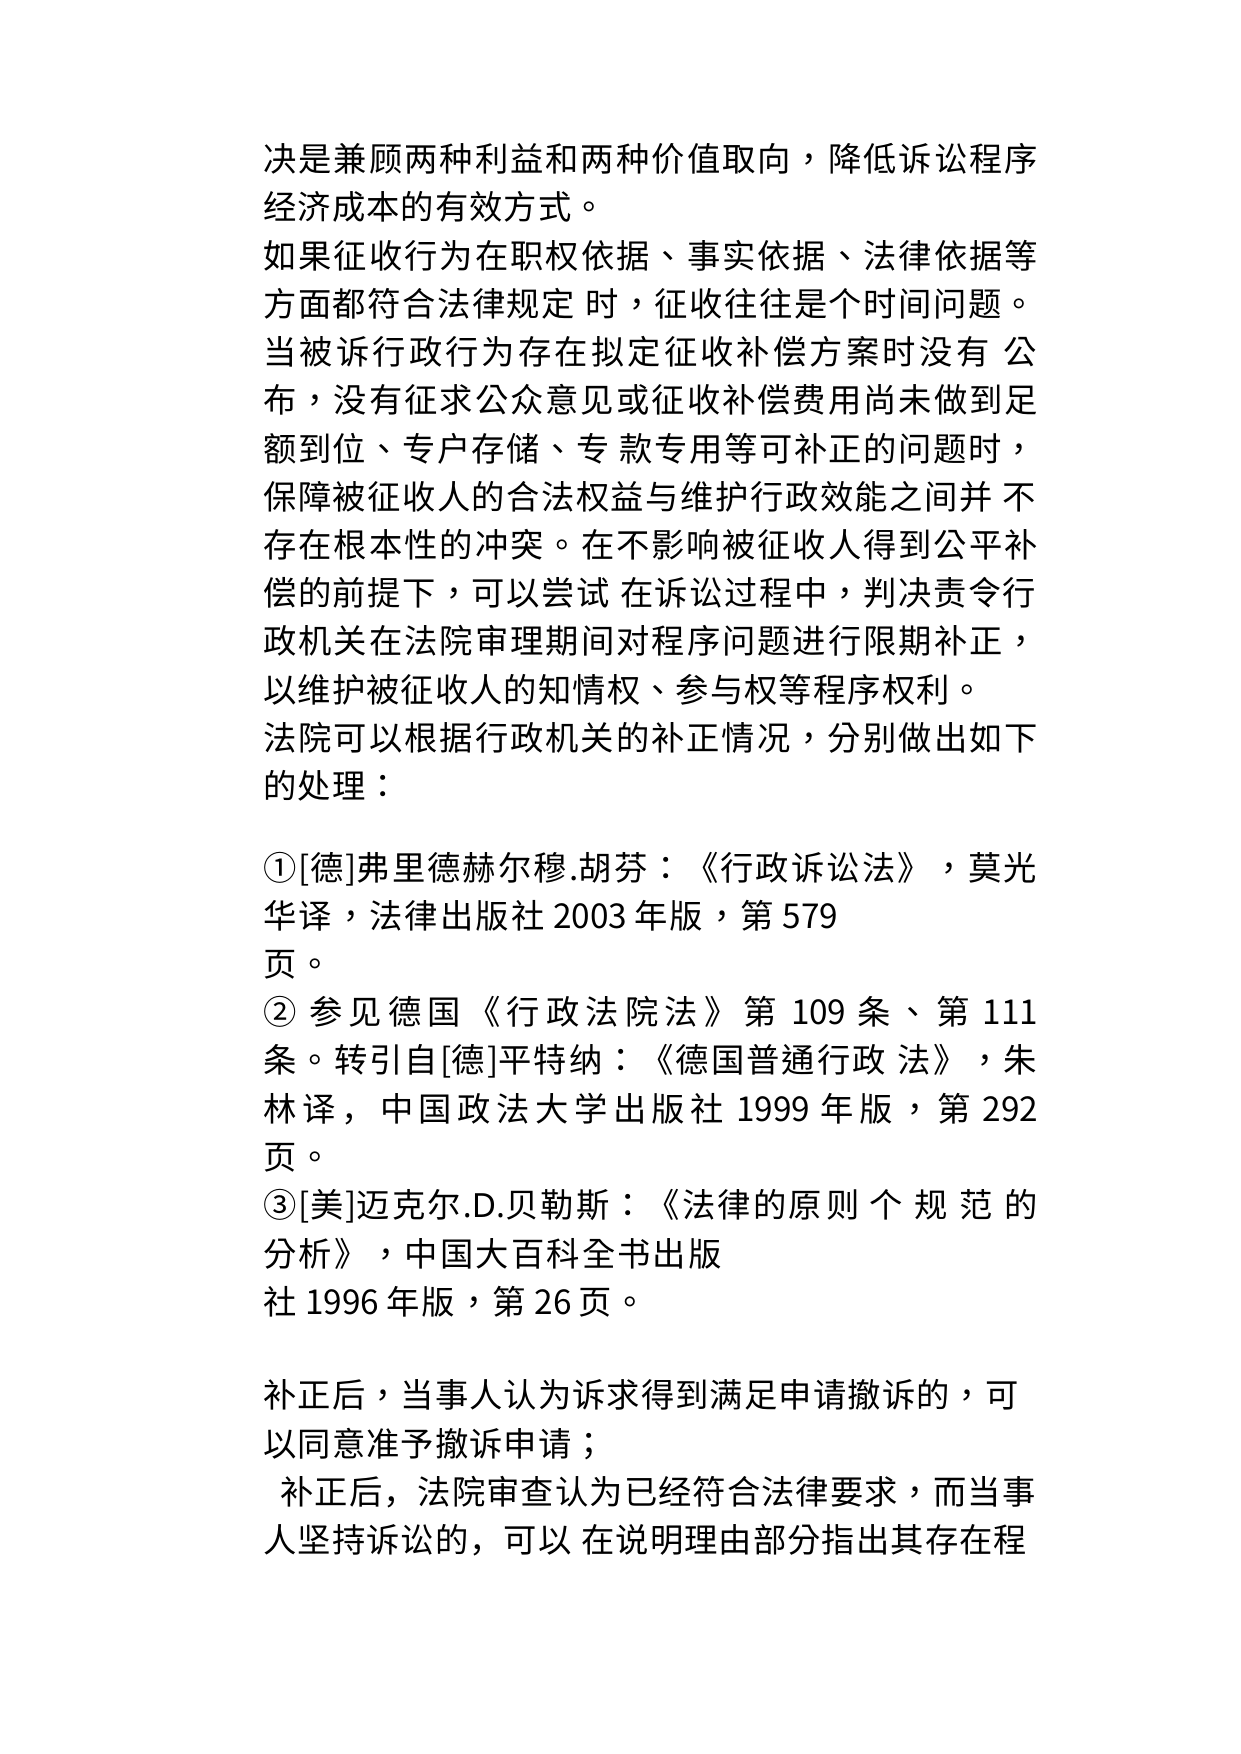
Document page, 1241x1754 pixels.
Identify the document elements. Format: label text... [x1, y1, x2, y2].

text 补正后，当事人认为诉求得到满足申请撤诉的，可以同意准予撤诉申请； [263, 1369, 1038, 1466]
text 如果征收行为在职权依据、事实依据、法律依据等方面都符合法律规定 时，征收往往是个时间问题。当被诉行政行为存在拟定征收补偿方案时没有 公布，没有征求公众意见或征收补偿费用尚未做到足额到位、专户存储、专 款专用等可补正的问题时，保障被征收人的合法权益与维护行政效能之间并 不存在根本性的冲突。在不影响被征收人得到公平补偿的前提下，可以尝试 在诉讼过程中，判决责令行政机关在法院审理期间对程序问题进行限期补正， 以维护被征收人的知情权、参与权等程序权利。 [263, 229, 1038, 712]
text 社1996年版，第26页。 [263, 1276, 1038, 1324]
text ②参见德国《行政法院法》第109条、第111条。转引自[德]平特纳：《德国普通行政 法》，朱林译，中国政法大学出版社1999年版，第292页。 [263, 986, 1038, 1179]
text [263, 1466, 1038, 1562]
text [263, 133, 1038, 229]
text ③[美]迈克尔.D.贝勒斯：《法律的原 则 个规范的分析》，中国大百科全书出版 [263, 1179, 1038, 1276]
text 页。 [263, 938, 1038, 986]
text ①[德]弗里德赫尔穆.胡芬：《行政诉讼法》，莫光华译，法律出版社2003年版，第579 [263, 841, 1038, 938]
text 法院可以根据行政机关的补正情况，分别做出如下的处理： [263, 712, 1038, 808]
